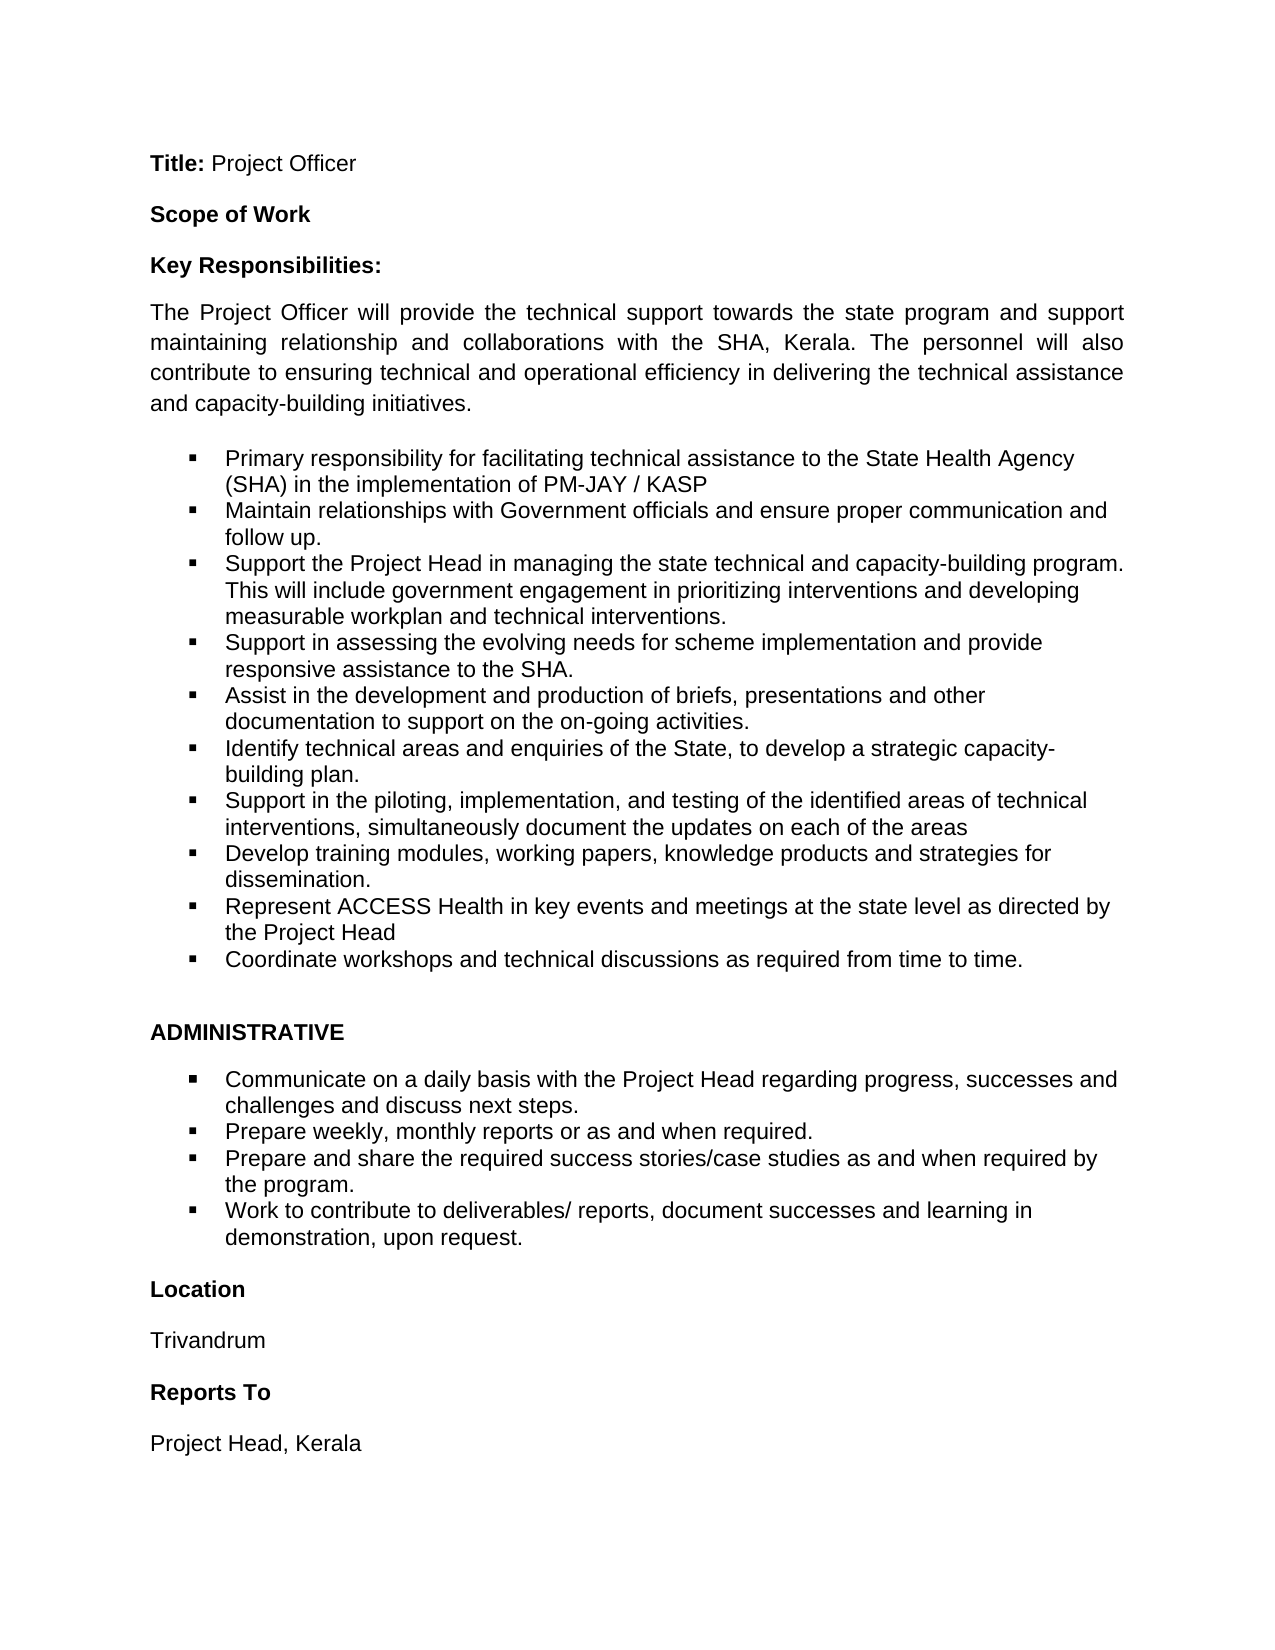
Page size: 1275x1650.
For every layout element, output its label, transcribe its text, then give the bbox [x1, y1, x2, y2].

text Title: Project Officer [150, 150, 1125, 176]
list Identify technical areas and enquiries of the State, to develop a strategic capacity-building plan. [187, 735, 1125, 787]
text ADMINISTRATIVE [150, 1019, 1125, 1045]
list Maintain relationships with Government officials and ensure proper communication and follow up. [187, 497, 1125, 550]
list Communicate on a daily basis with the Project Head regarding progress, successes and challenges and discuss next steps. [187, 1066, 1125, 1118]
list Prepare weekly, monthly reports or as and when required. [187, 1118, 1125, 1145]
text Key Responsibilities: [150, 252, 1125, 278]
list Support the Project Head in managing the state technical and capacity-building program. This will include government engagement in prioritizing interventions and developing measurable workplan and technical interventions. [187, 550, 1125, 629]
list Work to contribute to deliverables/ reports, document successes and learning in demonstration, upon request. [187, 1197, 1125, 1250]
list Primary responsibility for facilitating technical assistance to the State Health Agency (SHA) in the implementation of PM-JAY / KASP [187, 445, 1125, 497]
text Location [150, 1276, 1125, 1303]
list Assist in the development and production of briefs, presentations and other documentation to support on the on-going activities. [187, 682, 1125, 735]
list Prepare and share the required success stories/case studies as and when required by the program. [187, 1145, 1125, 1197]
list Support in the piloting, implementation, and testing of the identified areas of technical interventions, simultaneously document the updates on each of the areas [187, 787, 1125, 840]
text Trivandrum [150, 1327, 1125, 1354]
text Project Head, Kerala [150, 1429, 1125, 1456]
text The Project Officer will provide the technical support towards the state program and support maintaining relationship and collaborations with the SHA, Kerala. The personnel will also contribute to ensuring technical and operational efficiency in delivering the technical assistance and capacity-building initiatives. [150, 299, 1125, 416]
text Reports To [150, 1378, 1125, 1405]
list Develop training modules, working papers, knowledge products and strategies for dissemination. [187, 840, 1125, 893]
list Coordinate workshops and technical discussions as required from time to time. [187, 946, 1125, 972]
list Represent ACCESS Health in key events and meetings at the state level as directed by the Project Head [187, 893, 1125, 946]
text Scope of Work [150, 201, 1125, 227]
list Support in assessing the evolving needs for scheme implementation and provide responsive assistance to the SHA. [187, 629, 1125, 682]
